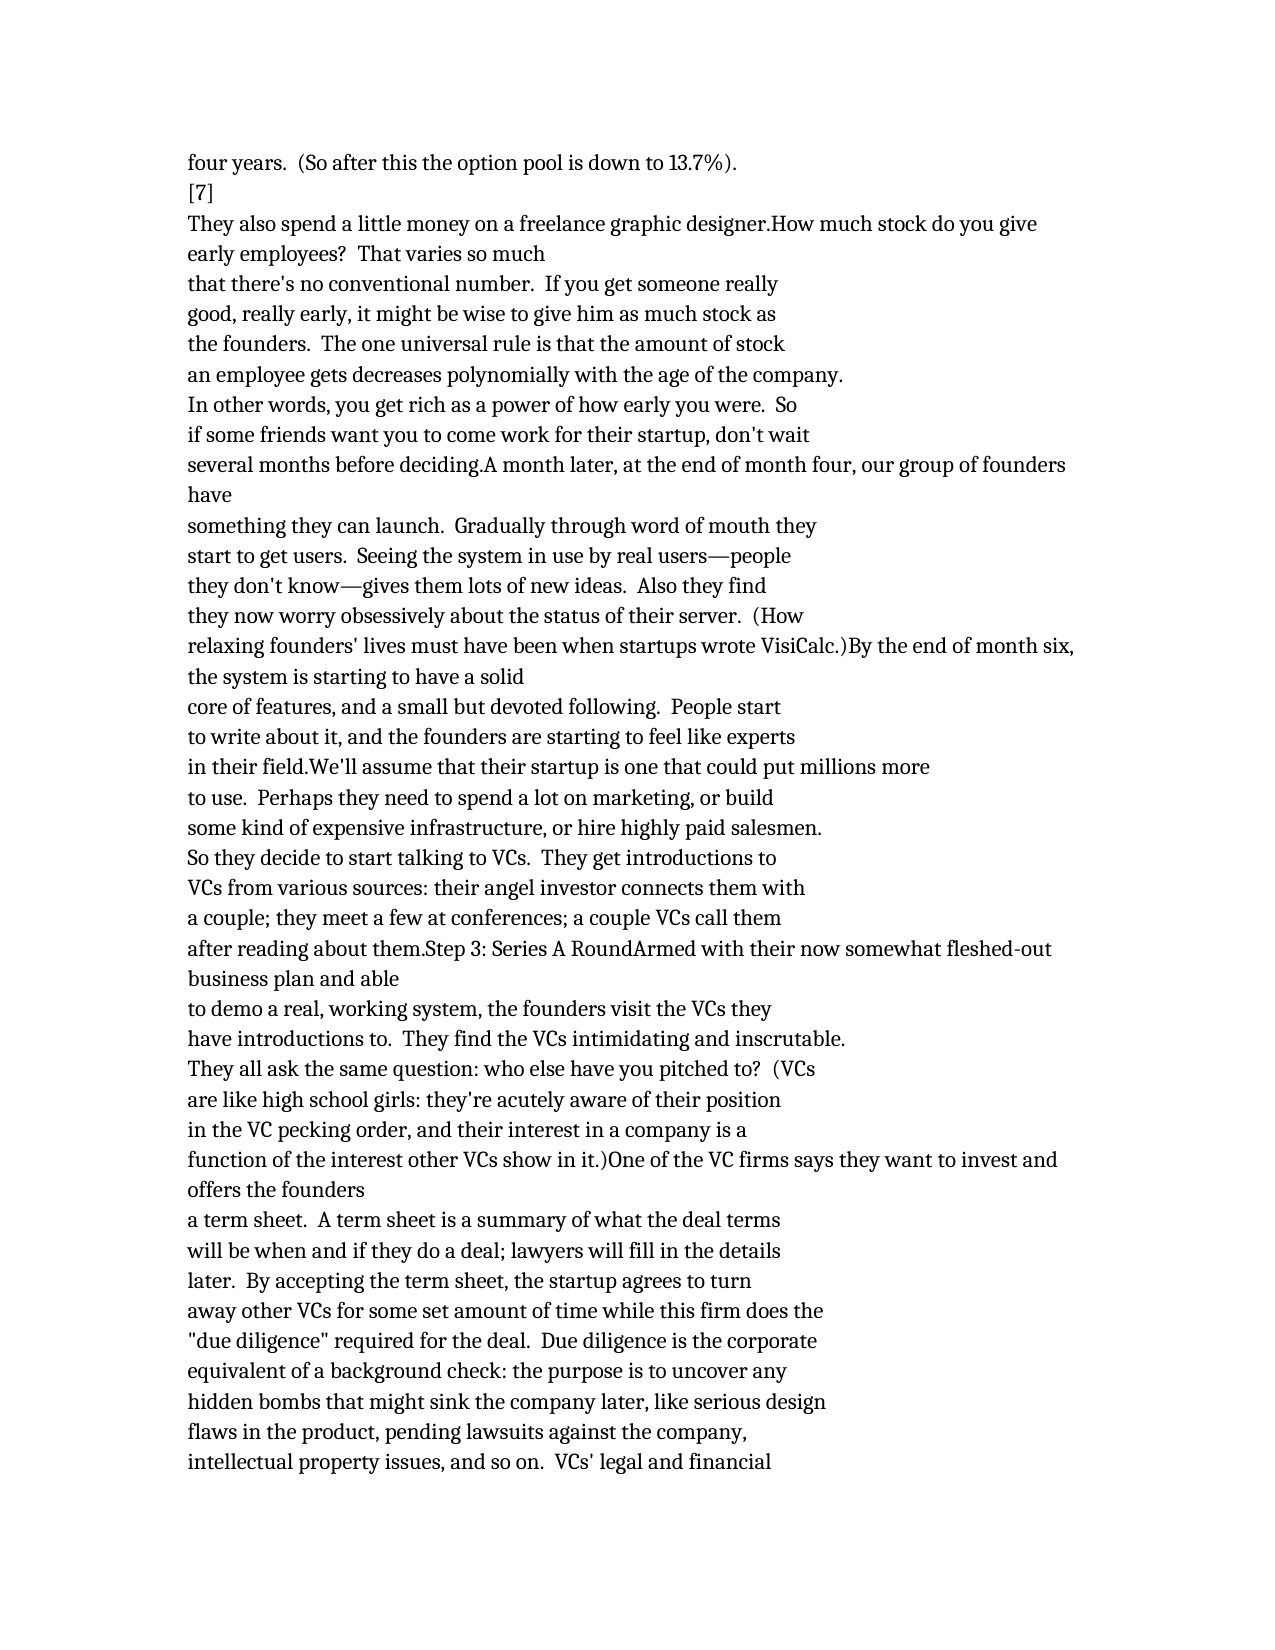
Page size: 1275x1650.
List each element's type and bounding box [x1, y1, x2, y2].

text [187, 150, 1087, 1475]
